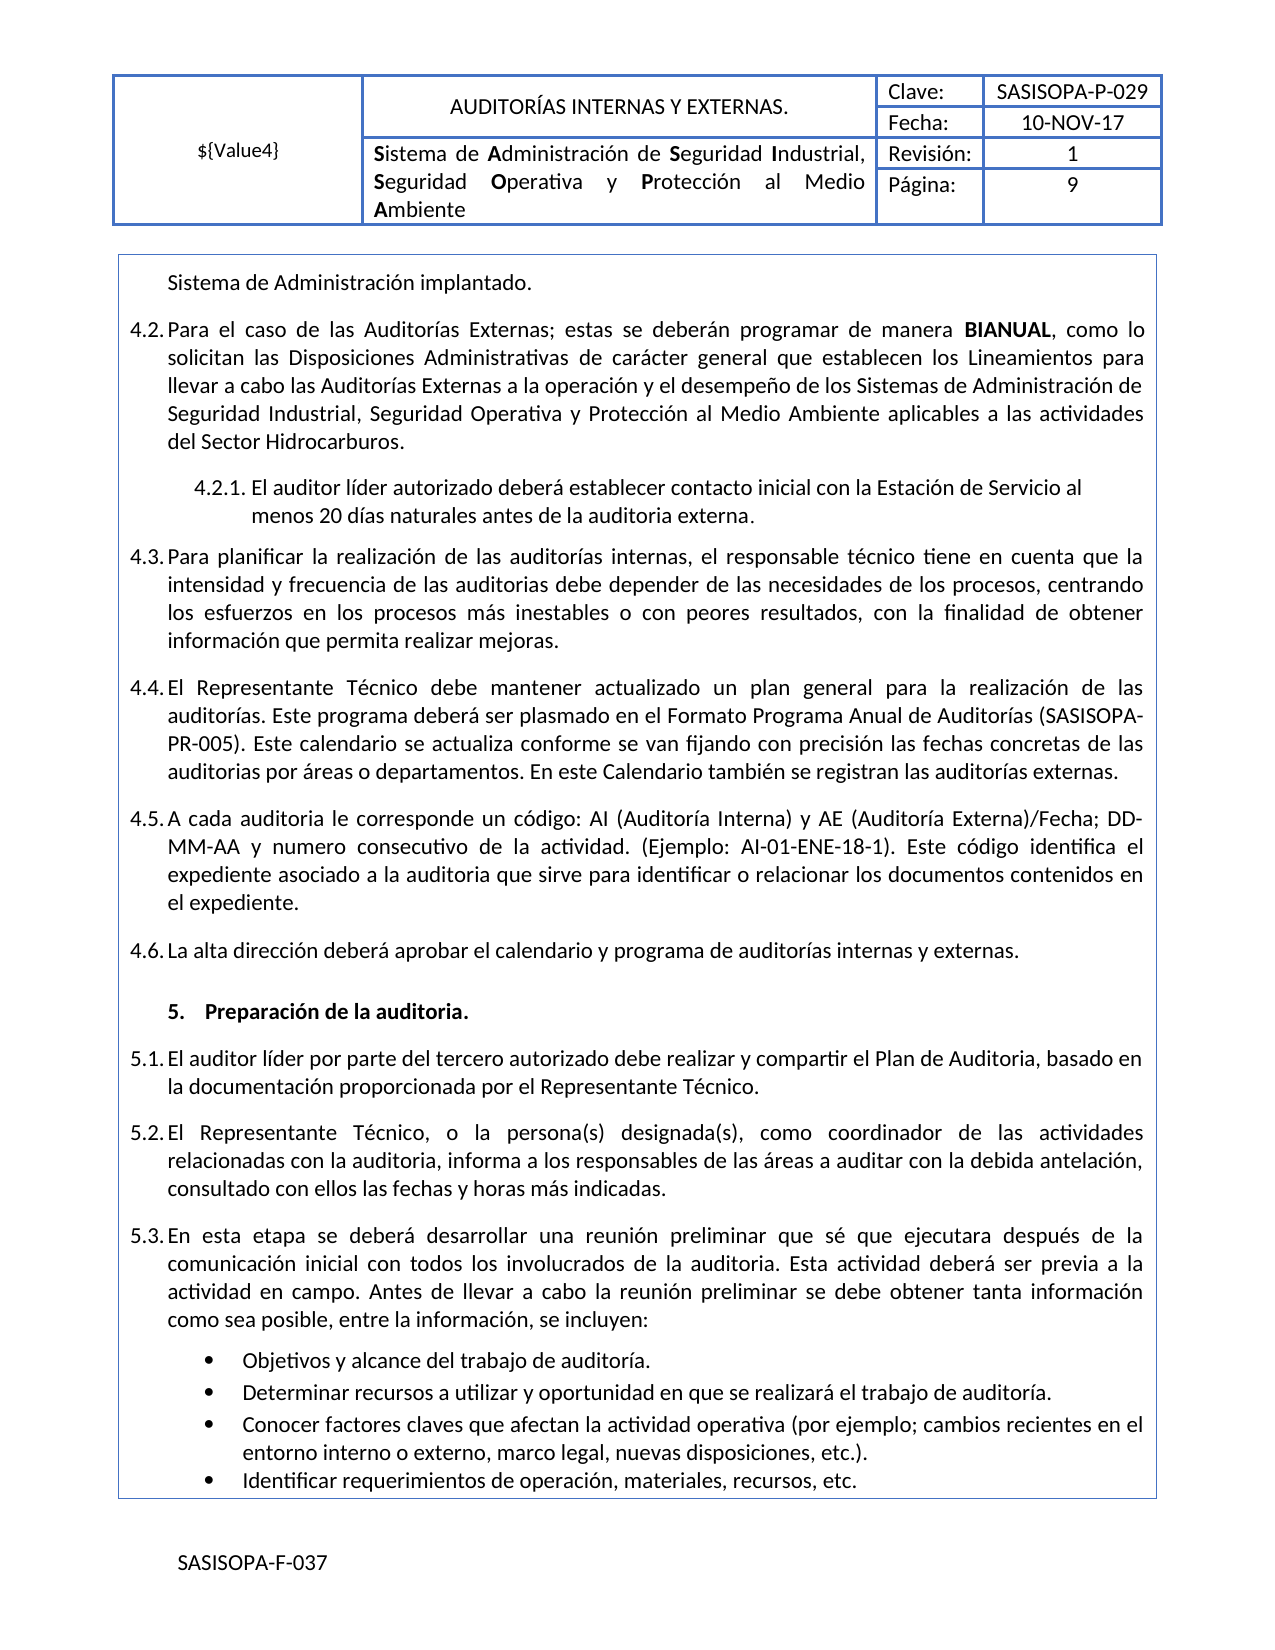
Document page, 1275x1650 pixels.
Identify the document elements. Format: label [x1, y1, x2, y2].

table_cell [119, 255, 1156, 1498]
